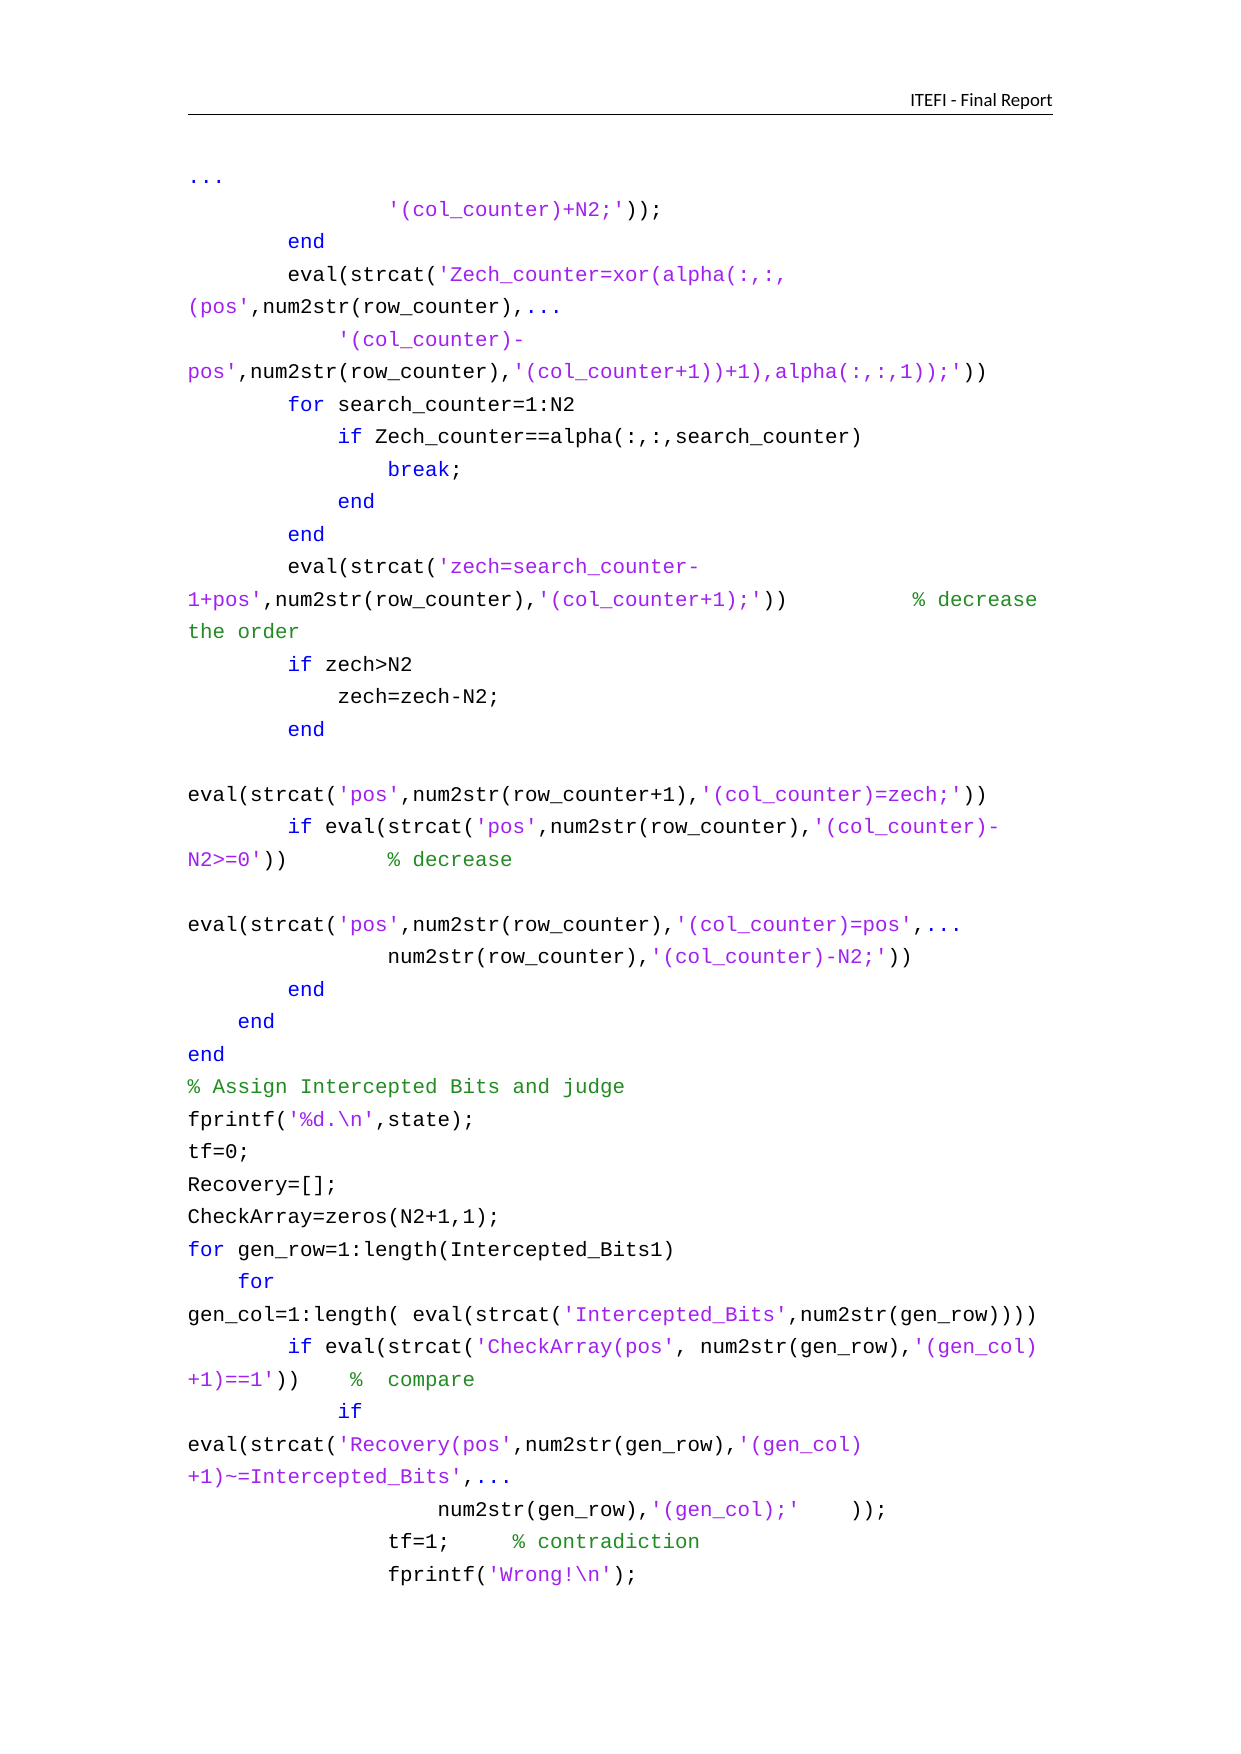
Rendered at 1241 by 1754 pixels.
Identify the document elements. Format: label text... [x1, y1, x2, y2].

text for gen_col=1:length( eval(strcat('Intercepted_Bits',num2str(gen_row)))) [187, 1267, 1053, 1332]
text if eval(strcat('CheckArray(pos', num2str(gen_row),'(gen_col)+1)==1')) % compare [187, 1332, 1053, 1397]
text eval(strcat('Zech_counter=xor(alpha(:,:,(pos',num2str(row_counter),... [187, 259, 1053, 324]
text if zech>N2 [187, 649, 1053, 682]
text eval(strcat('zech=search_counter-1+pos',num2str(row_counter),'(col_counter+1);')) % decrease the order [187, 552, 1053, 649]
text break; [187, 454, 1053, 487]
text % Assign Intercepted Bits and judge [187, 1072, 1053, 1104]
text tf=0; [187, 1137, 1053, 1169]
text for gen_row=1:length(Intercepted_Bits1) [187, 1234, 1053, 1267]
text end [187, 227, 1053, 259]
text CheckArray=zeros(N2+1,1); [187, 1202, 1053, 1234]
text '(col_counter)+N2;')); [187, 194, 1053, 227]
text end [187, 1039, 1053, 1072]
text end [187, 519, 1053, 552]
text eval(strcat('pos',num2str(row_counter),'(col_counter)=pos',... [187, 877, 1053, 942]
text if Zech_counter==alpha(:,:,search_counter) [187, 422, 1053, 454]
text zech=zech-N2; [187, 682, 1053, 714]
text if eval(strcat('Recovery(pos',num2str(gen_row),'(gen_col)+1)~=Intercepted_Bits',... [187, 1397, 1053, 1494]
text end [187, 714, 1053, 747]
text num2str(gen_row),'(gen_col);' )); [187, 1494, 1053, 1527]
text fprintf('Wrong!\n'); [187, 1559, 1053, 1592]
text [187, 162, 1053, 194]
text end [187, 487, 1053, 519]
text eval(strcat('pos',num2str(row_counter+1),'(col_counter)=zech;')) [187, 747, 1053, 812]
text fprintf('%d.\n',state); [187, 1104, 1053, 1137]
text if eval(strcat('pos',num2str(row_counter),'(col_counter)-N2>=0')) % decrease [187, 812, 1053, 877]
text for search_counter=1:N2 [187, 389, 1053, 422]
text end [187, 1007, 1053, 1039]
text num2str(row_counter),'(col_counter)-N2;')) [187, 942, 1053, 974]
text '(col_counter)-pos',num2str(row_counter),'(col_counter+1))+1),alpha(:,:,1));')) [187, 324, 1053, 389]
text end [187, 974, 1053, 1007]
text Recovery=[]; [187, 1169, 1053, 1202]
text tf=1; % contradiction [187, 1527, 1053, 1559]
